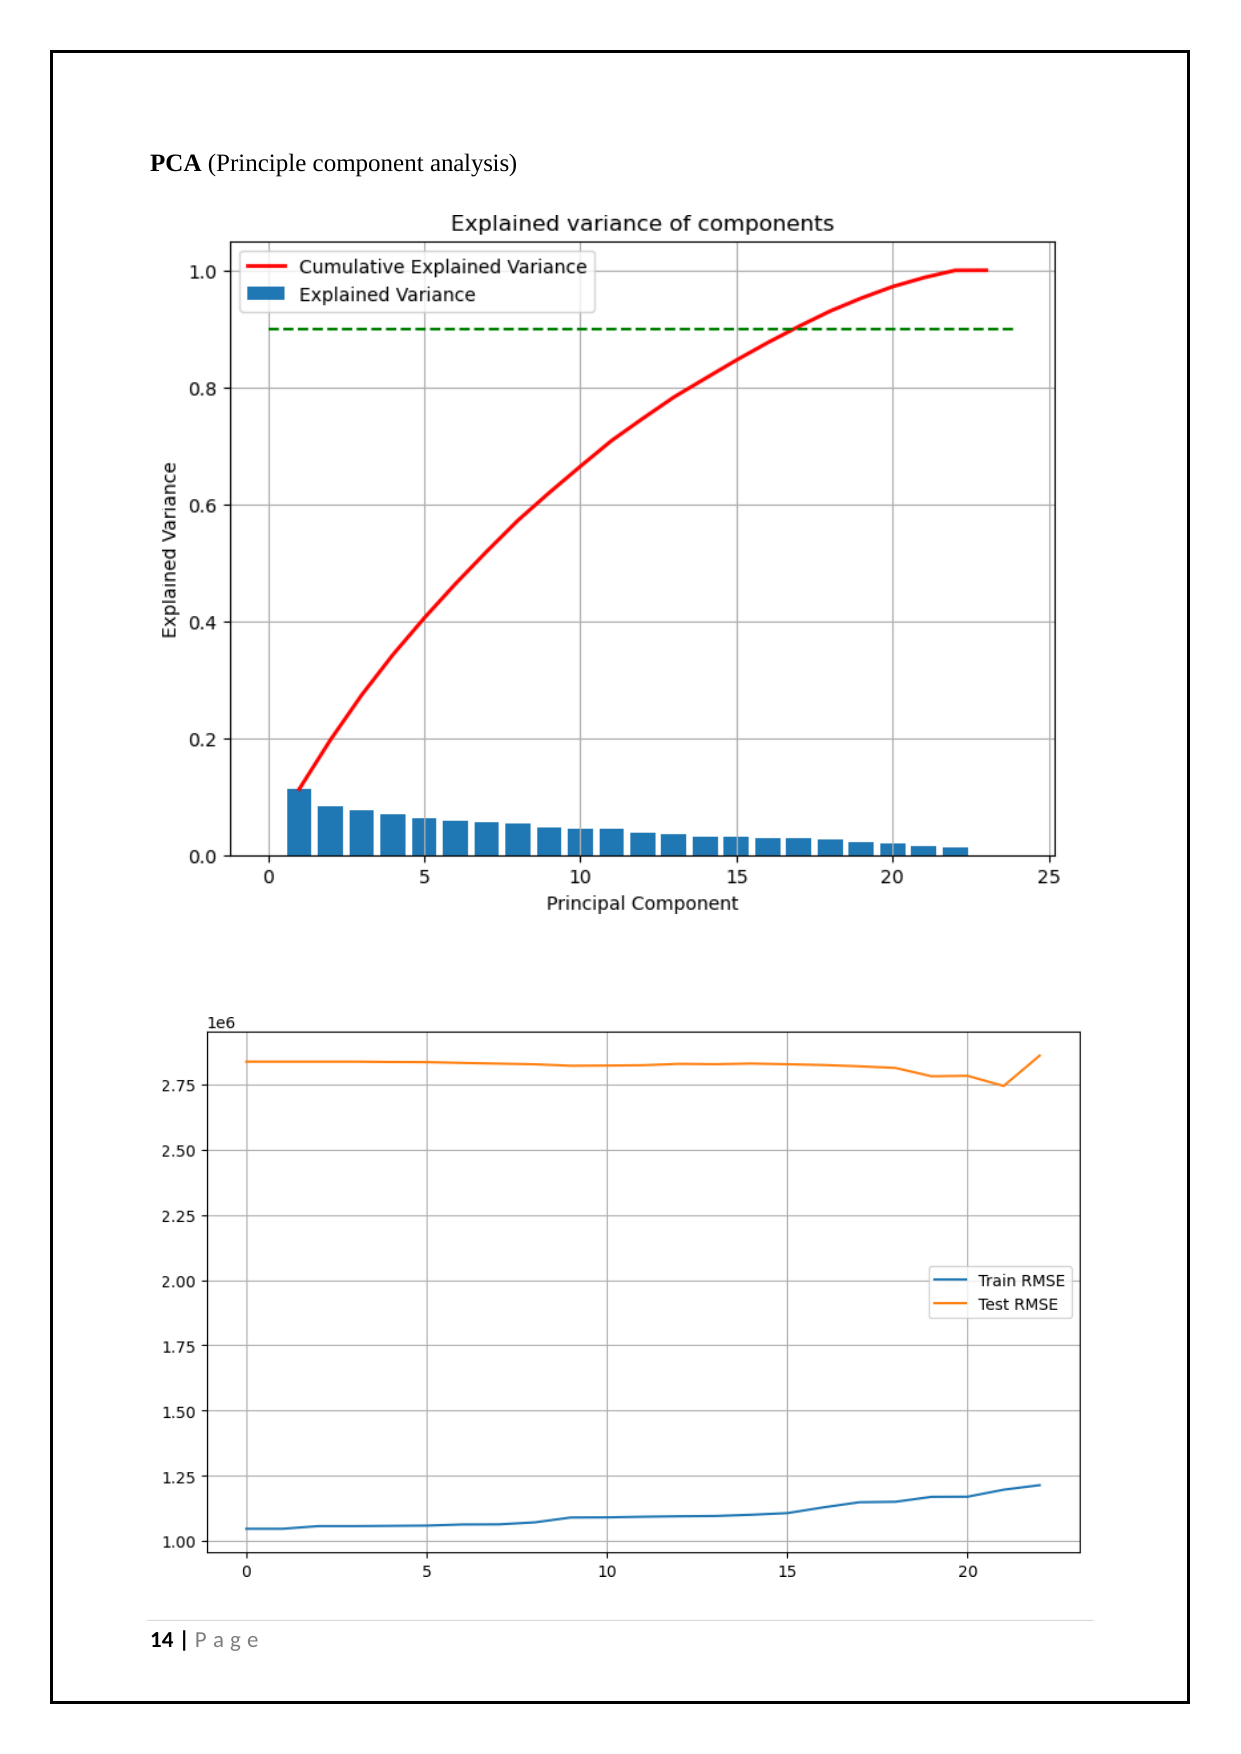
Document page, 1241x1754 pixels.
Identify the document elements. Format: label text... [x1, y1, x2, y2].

text PCA (Principle component analysis) [150, 148, 1181, 177]
picture [162, 215, 1060, 914]
picture [162, 1017, 1082, 1577]
